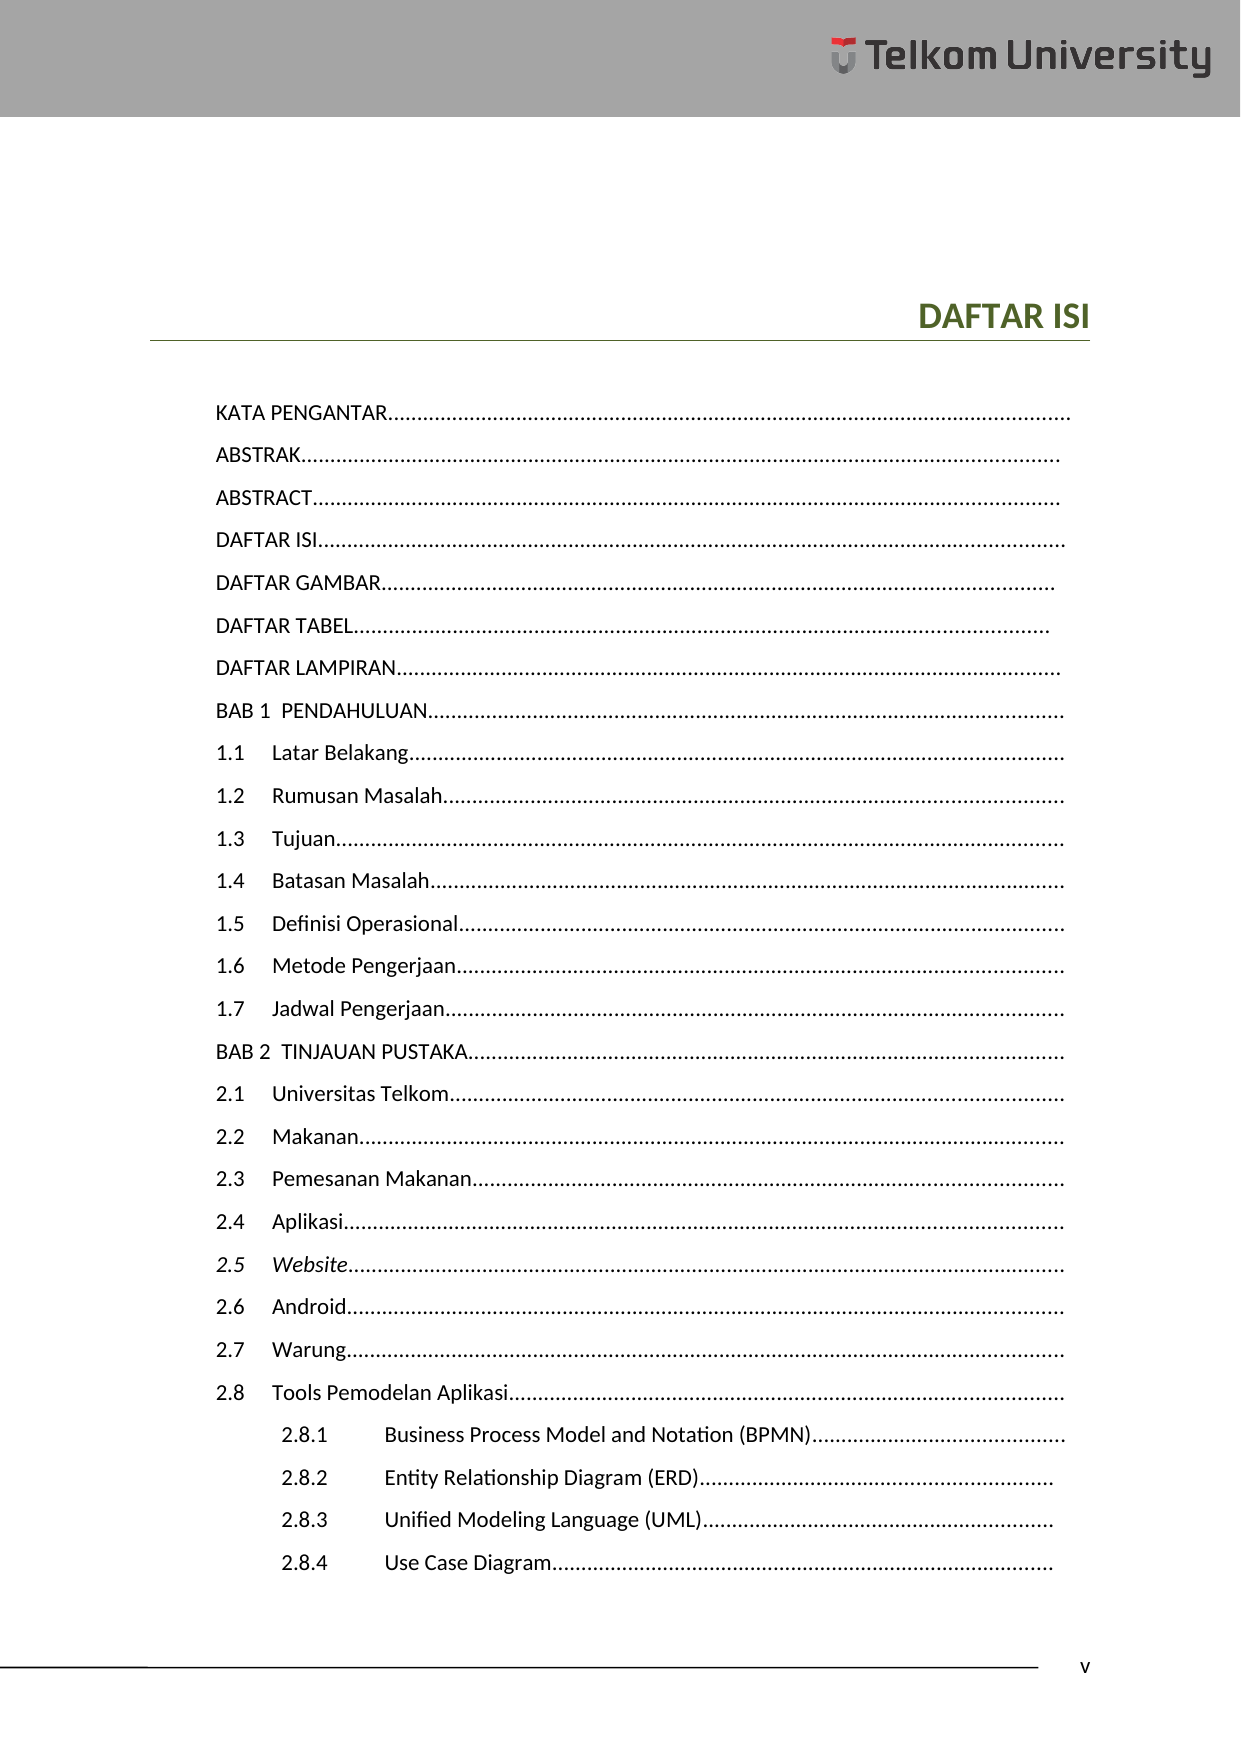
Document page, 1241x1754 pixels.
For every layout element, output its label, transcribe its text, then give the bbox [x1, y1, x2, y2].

text 1.1 Latar Belakang 1 [216, 738, 1043, 767]
text 2.8.3 Unified Modeling Language (UML) 11 [281, 1505, 1043, 1533]
text 2.7 Warung 7 [216, 1335, 1043, 1363]
text 2.8.1 Business Process Model and Notation (BPMN) 8 [281, 1420, 1043, 1448]
text 1.7 Jadwal Pengerjaan 5 [216, 994, 1043, 1022]
text 2.5 Website 7 [216, 1250, 1043, 1278]
text DAFTAR LAMPIRAN ix [216, 653, 1043, 681]
text BAB 1 PENDAHULUAN 1 [216, 696, 1043, 724]
text DAFTAR ISI v [216, 526, 1043, 553]
picture [831, 37, 1211, 78]
text ABSTRACT iv [216, 483, 1043, 511]
text 2.6 Android 7 [216, 1292, 1043, 1320]
text 1.3 Tujuan 2 [216, 824, 1043, 852]
text KATA PENGANTAR i [216, 398, 1043, 426]
text DAFTAR TABEL viii [216, 611, 1043, 639]
text 2.3 Pemesanan Makanan 6 [216, 1164, 1043, 1193]
text BAB 2 TINJAUAN PUSTAKA 6 [216, 1037, 1043, 1065]
text 2.8 Tools Pemodelan Aplikasi 7 [216, 1378, 1043, 1406]
text 1.6 Metode Pengerjaan 3 [216, 952, 1043, 979]
text 1.5 Definisi Operasional 3 [216, 909, 1043, 937]
text 2.4 Aplikasi 7 [216, 1207, 1043, 1235]
text 2.2 Makanan 6 [216, 1122, 1043, 1150]
text DAFTAR GAMBAR vii [216, 568, 1043, 596]
text 2.8.4 Use Case Diagram 11 [281, 1548, 1043, 1576]
text 2.1 Universitas Telkom 6 [216, 1079, 1043, 1107]
text 2.8.2 Entity Relationship Diagram (ERD) 10 [281, 1463, 1043, 1491]
subtitle DAFTAR ISI [150, 292, 1090, 340]
text 1.2 Rumusan Masalah 2 [216, 781, 1043, 809]
text 1.4 Batasan Masalah 2 [216, 866, 1043, 894]
text ABSTRAK iii [216, 440, 1043, 468]
